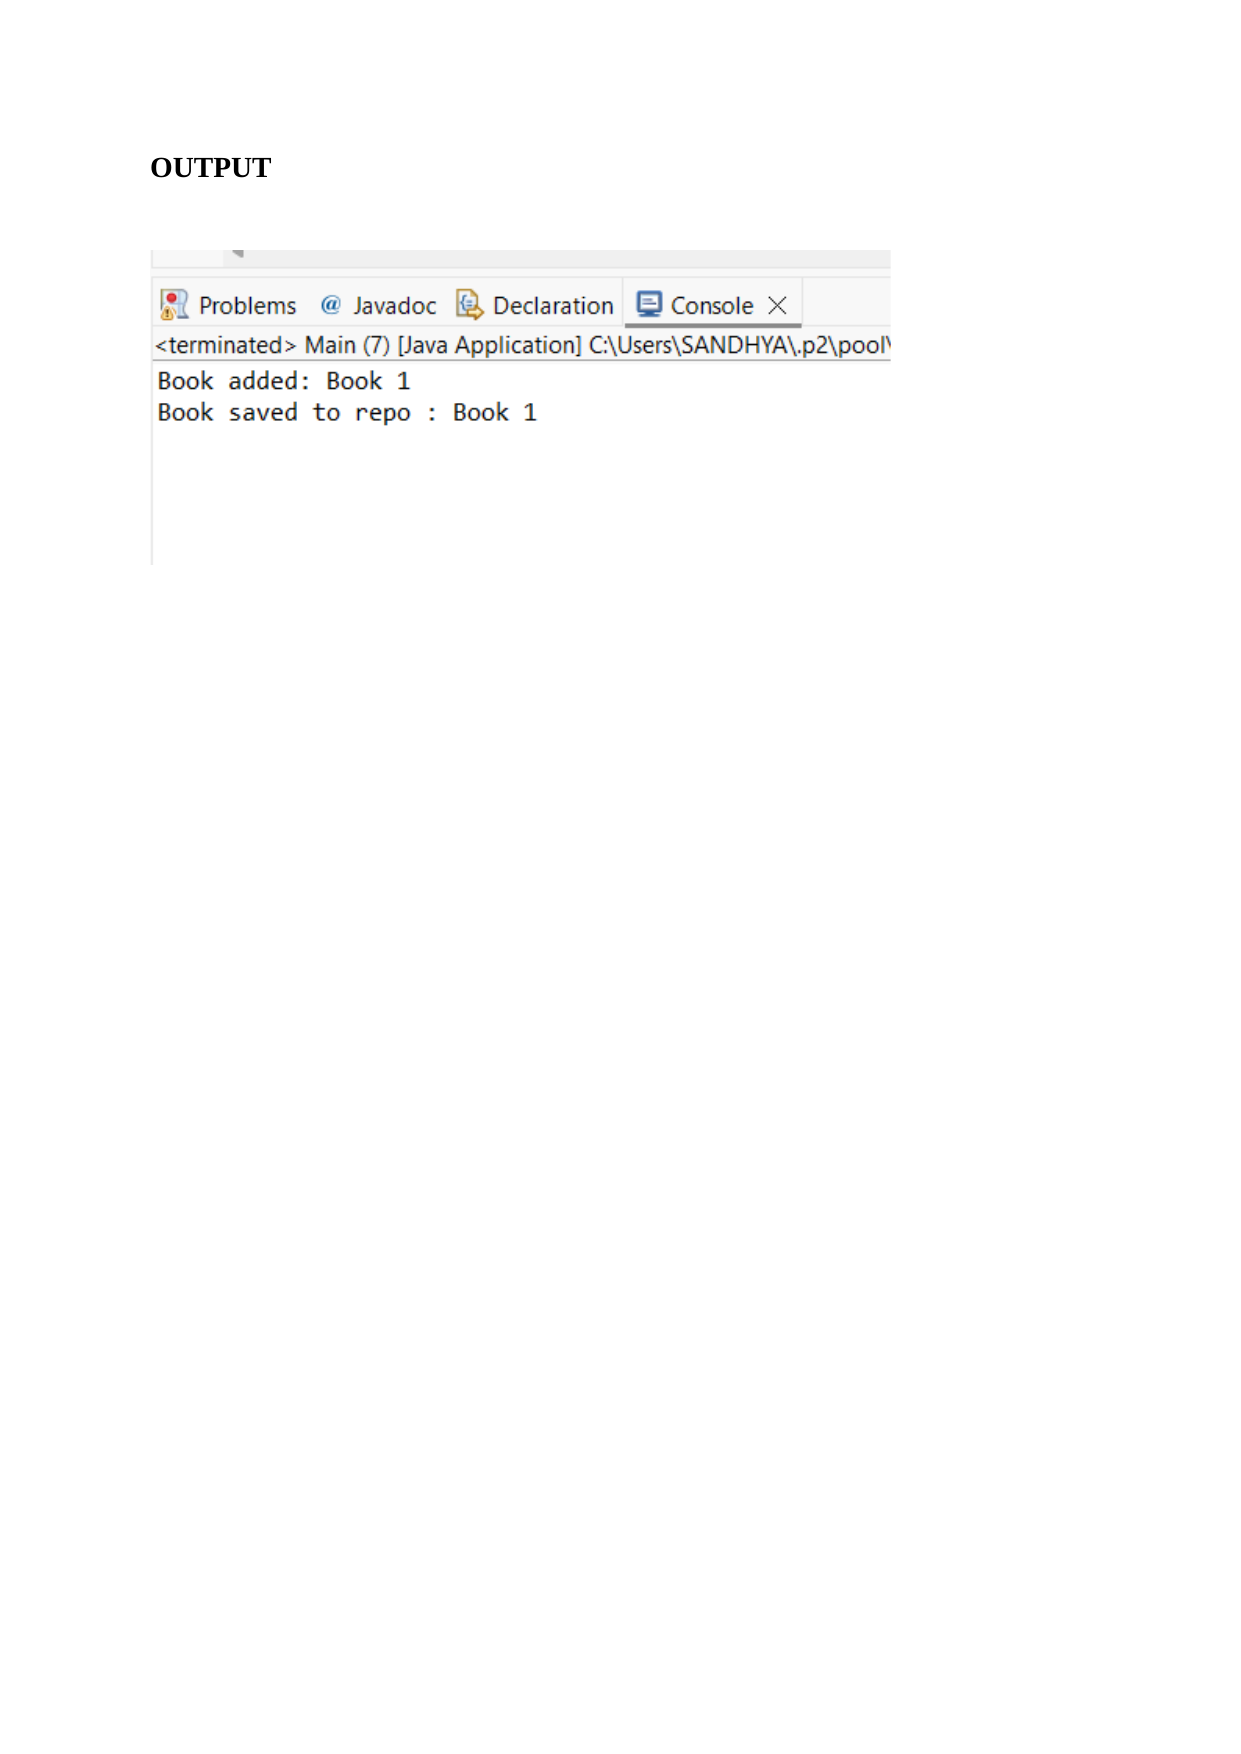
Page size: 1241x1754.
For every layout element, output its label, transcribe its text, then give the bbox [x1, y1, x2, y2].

text OUTPUT [150, 150, 1090, 183]
picture [150, 250, 891, 565]
